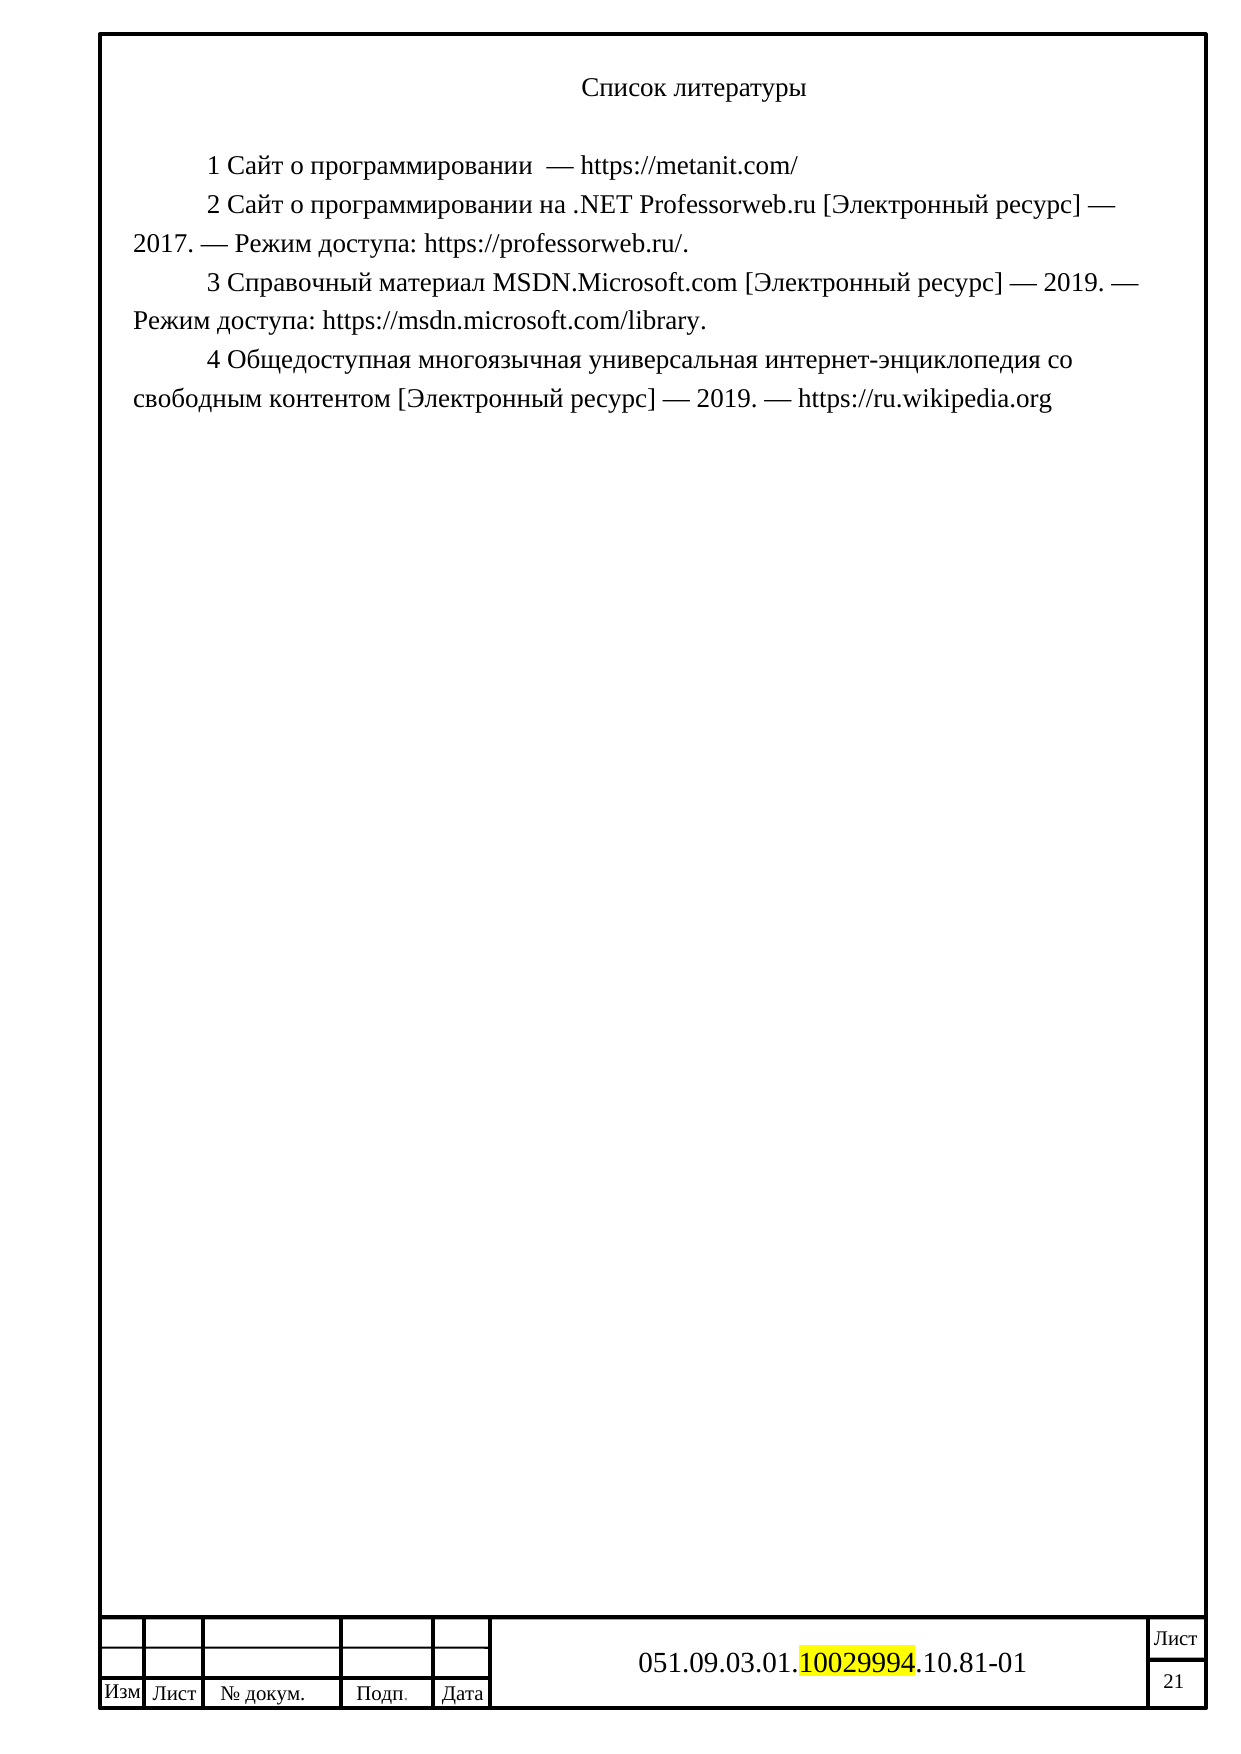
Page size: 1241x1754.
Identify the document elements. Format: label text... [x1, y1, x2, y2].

text 1 Сайт о программировании — https://metanit.com/ [580, 149, 1181, 180]
text 1 Сайт о программировании — https://metanit.com/ [133, 149, 540, 180]
subtitle Список литературы [133, 71, 1181, 102]
text 2 Сайт о программировании на .NET Professorweb.ru [Электронный ресурс] — 2017. — Режим доступа: https://professorweb.ru/. [133, 188, 1181, 258]
text 3 Справочный материал MSDN.Microsoft.com [Электронный ресурс] — 2019. — Режим доступа: https://msdn.microsoft.com/library. [133, 266, 1181, 336]
text 4 Общедоступная многоязычная универсальная интернет-энциклопедия со свободным контентом [Электронный ресурс] — 2019. — https://ru.wikipedia.org [133, 343, 1181, 413]
